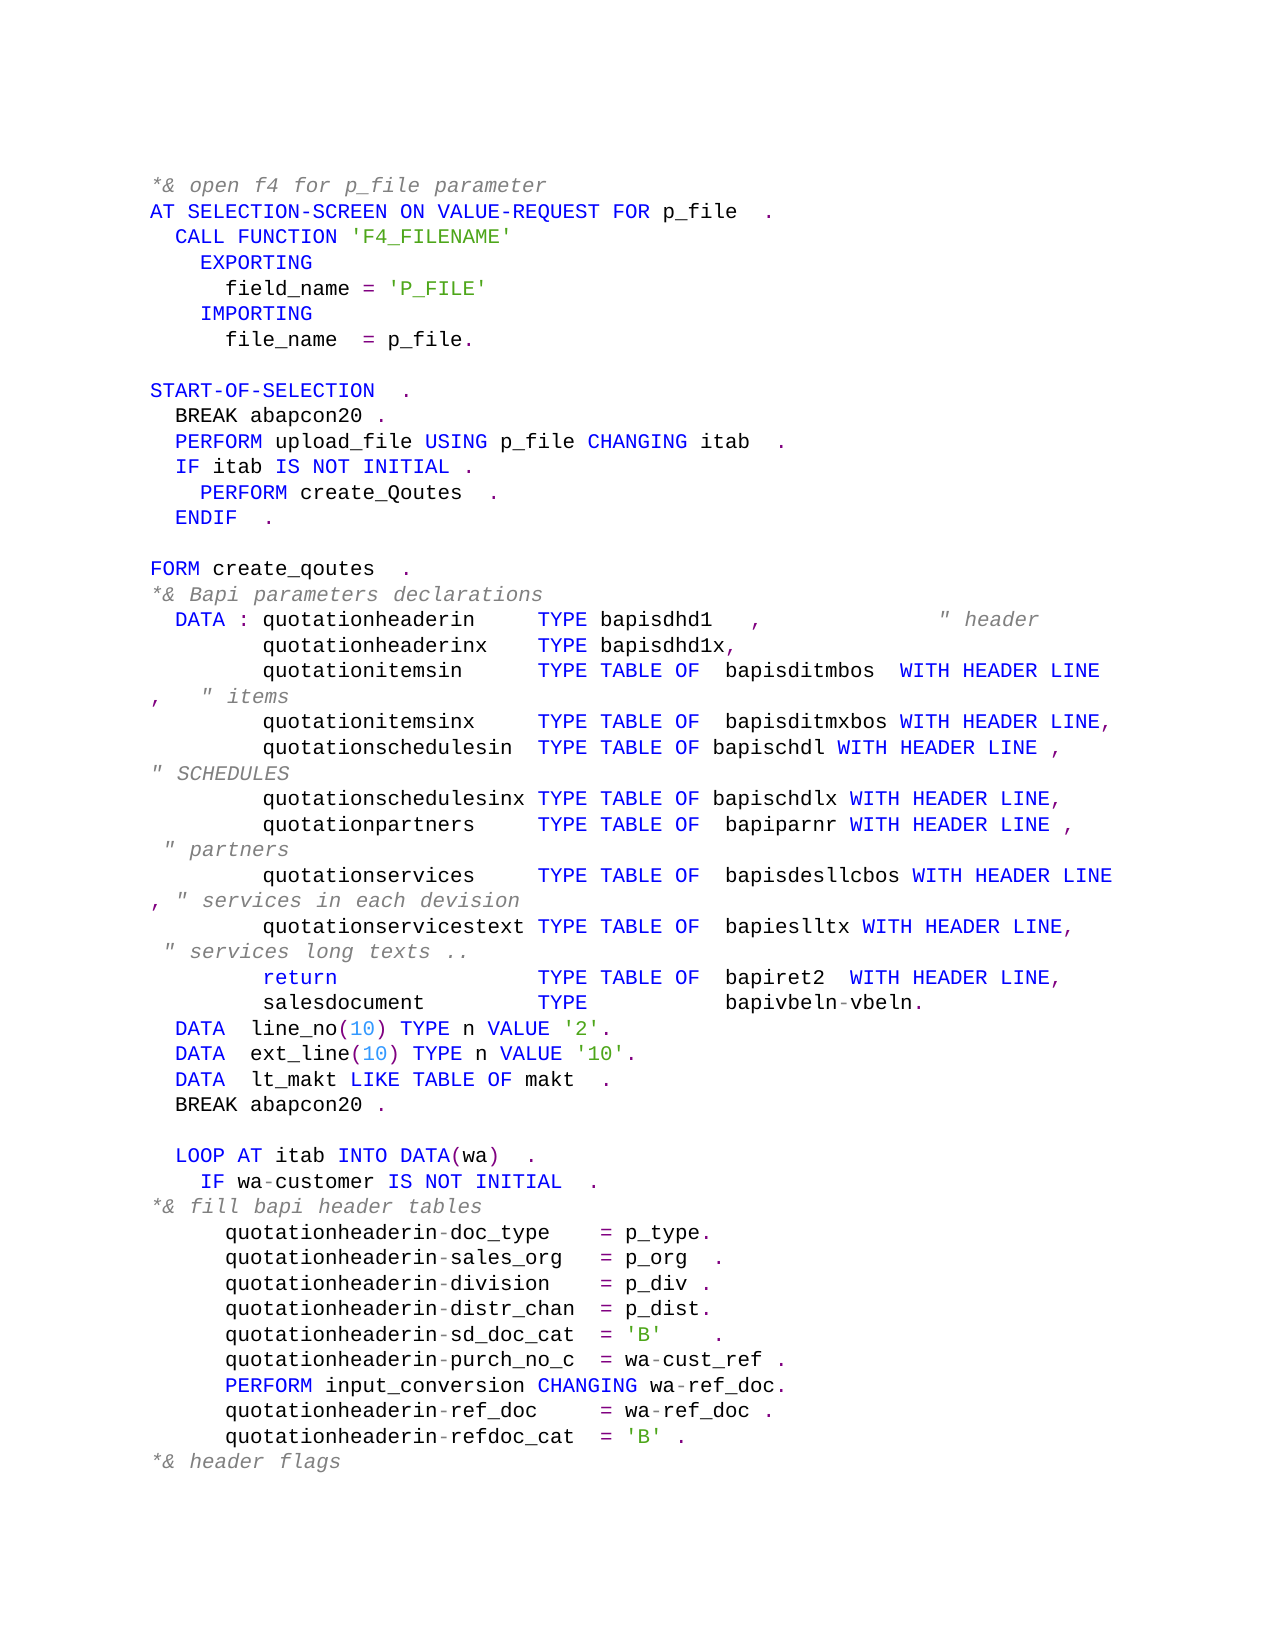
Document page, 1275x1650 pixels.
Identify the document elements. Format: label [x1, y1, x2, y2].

text [150, 150, 1125, 1475]
